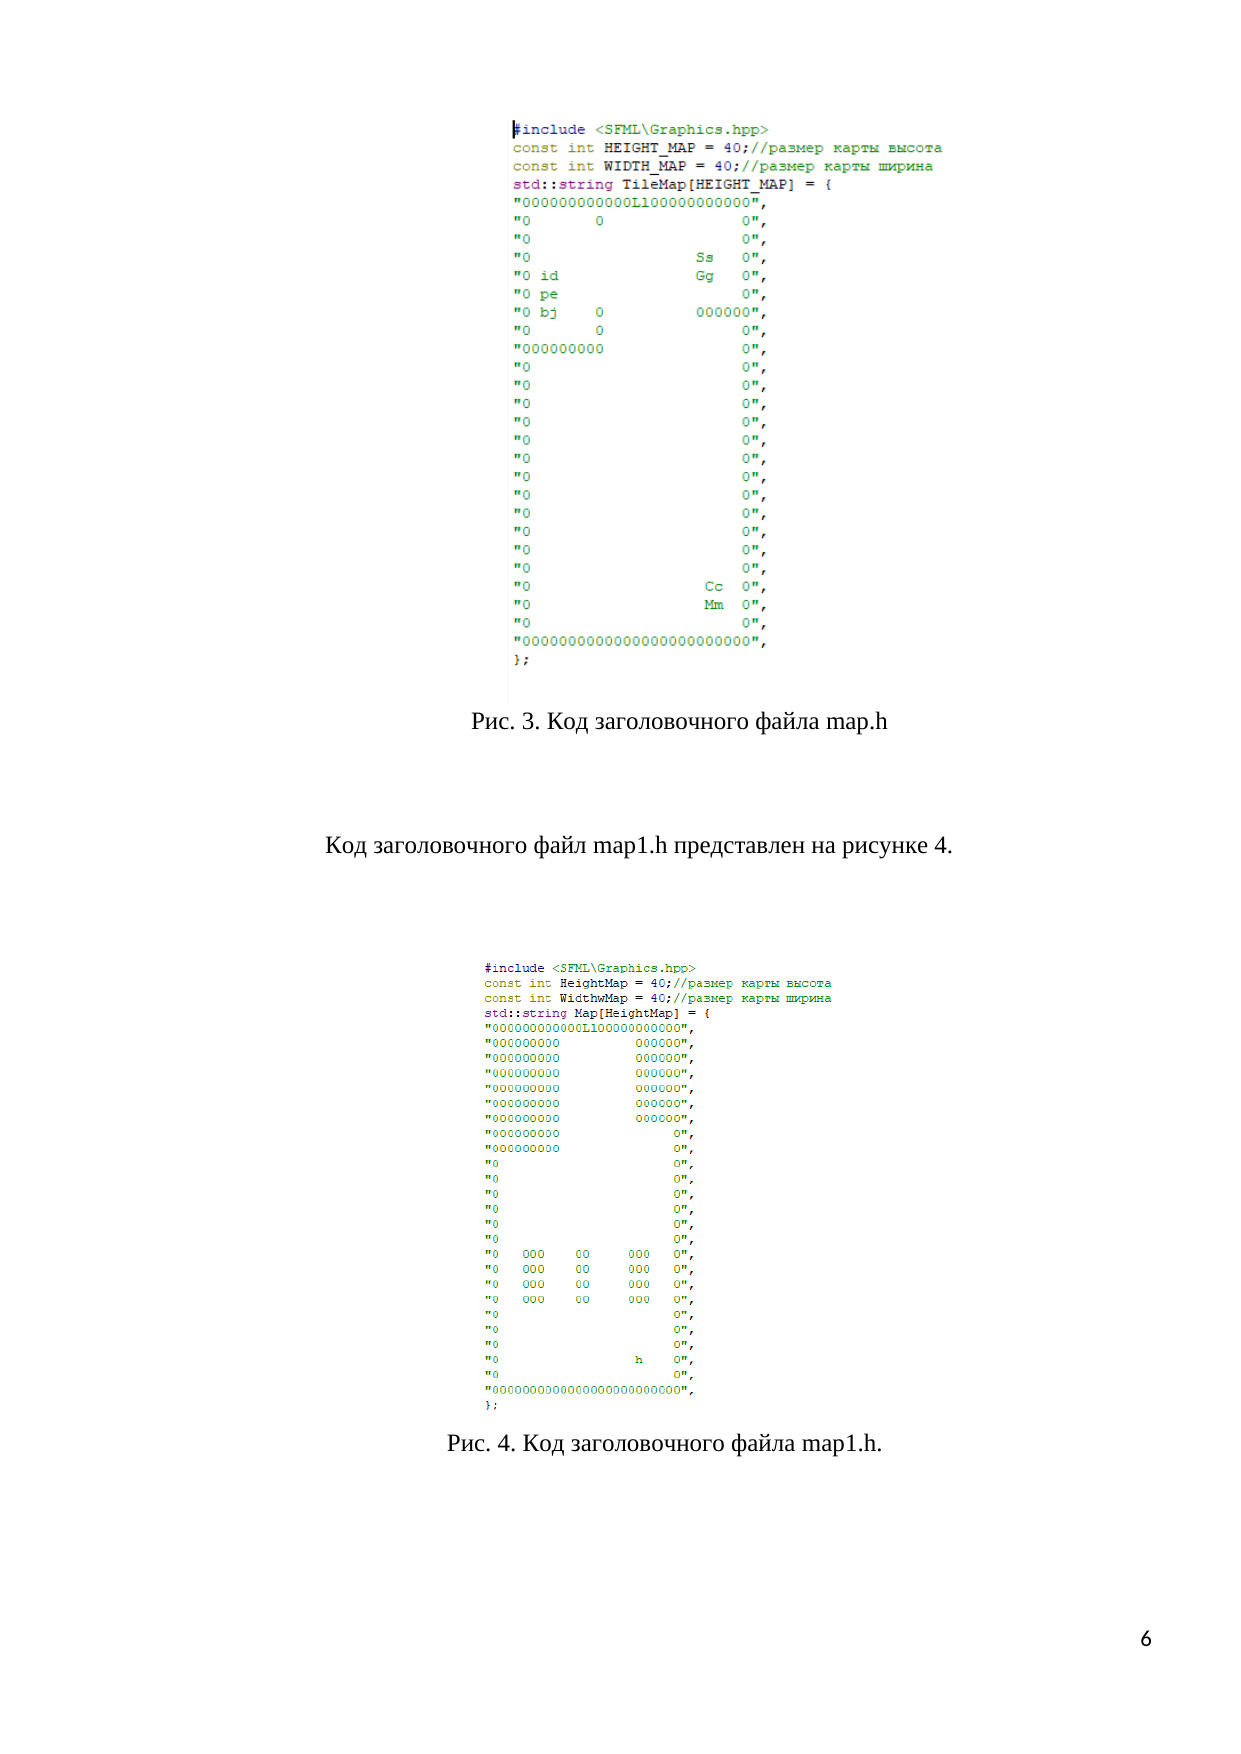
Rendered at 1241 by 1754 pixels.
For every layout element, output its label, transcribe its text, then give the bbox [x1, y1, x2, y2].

list Код заголовочного файл map1.h представлен на рисунке 4. [325, 830, 1152, 859]
text Рис. 4. Код заголовочного файла map1.h. [177, 1428, 1152, 1457]
picture [507, 118, 969, 704]
picture [479, 956, 850, 1410]
list Рис. 3. Код заголовочного файла map.h [207, 706, 1152, 735]
